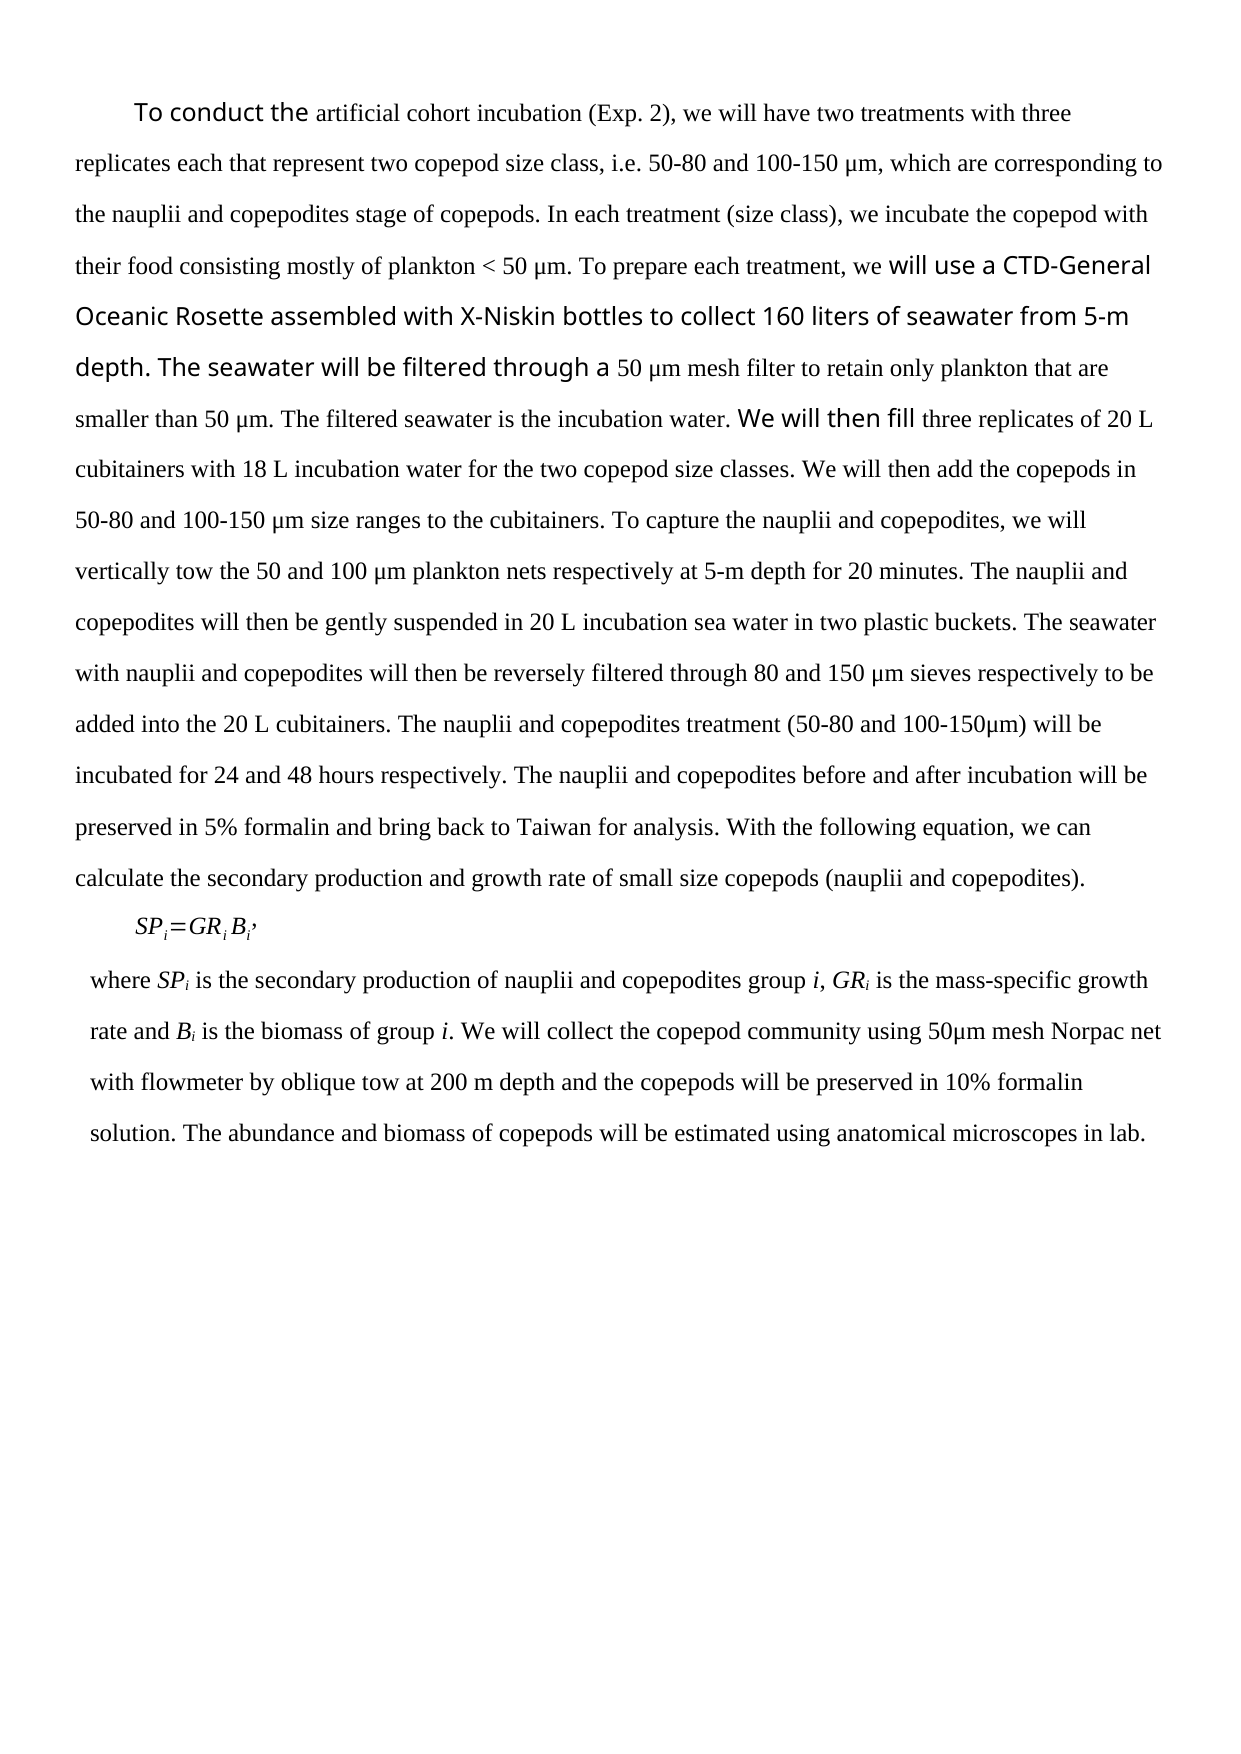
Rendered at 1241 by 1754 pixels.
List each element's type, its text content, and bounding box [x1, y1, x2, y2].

list where SPi is the secondary production of nauplii and copepodites group i, GRi is the mass-specific growth rate and Bi is the biomass of group i. We will collect the copepod community using 50μm mesh Norpac net with flowmeter by oblique tow at 200 m depth and the copepods will be preserved in 10% formalin solution. The abundance and biomass of copepods will be estimated using anatomical microscopes in lab. [90, 953, 1165, 1158]
text , [75, 902, 1165, 953]
text To conduct the artificial cohort incubation (Exp. 2), we will have two treatments with three replicates each that represent two copepod size class, i.e. 50-80 and 100-150 μm, which are corresponding to the nauplii and copepodites stage of copepods. In each treatment (size class), we incubate the copepod with their food consisting mostly of plankton < 50 μm. To prepare each treatment, we will use a CTD-General Oceanic Rosette assembled with X-Niskin bottles to collect 160 liters of seawater from 5-m depth. The seawater will be filtered through a 50 μm mesh filter to retain only plankton that are smaller than 50 μm. The filtered seawater is the incubation water. We will then fill three replicates of 20 L cubitainers with 18 L incubation water for the two copepod size classes. We will then add the copepods in 50-80 and 100-150 μm size ranges to the cubitainers. To capture the nauplii and copepodites, we will vertically tow the 50 and 100 μm plankton nets respectively at 5-m depth for 20 minutes. The nauplii and copepodites will then be gently suspended in 20 L incubation sea water in two plastic buckets. The seawater with nauplii and copepodites will then be reversely filtered through 80 and 150 μm sieves respectively to be added into the 20 L cubitainers. The nauplii and copepodites treatment (50-80 and 100-150μm) will be incubated for 24 and 48 hours respectively. The nauplii and copepodites before and after incubation will be preserved in 5% formalin and bring back to Taiwan for analysis. With the following equation, we can calculate the secondary production and growth rate of small size copepods (nauplii and copepodites). [75, 86, 1165, 902]
